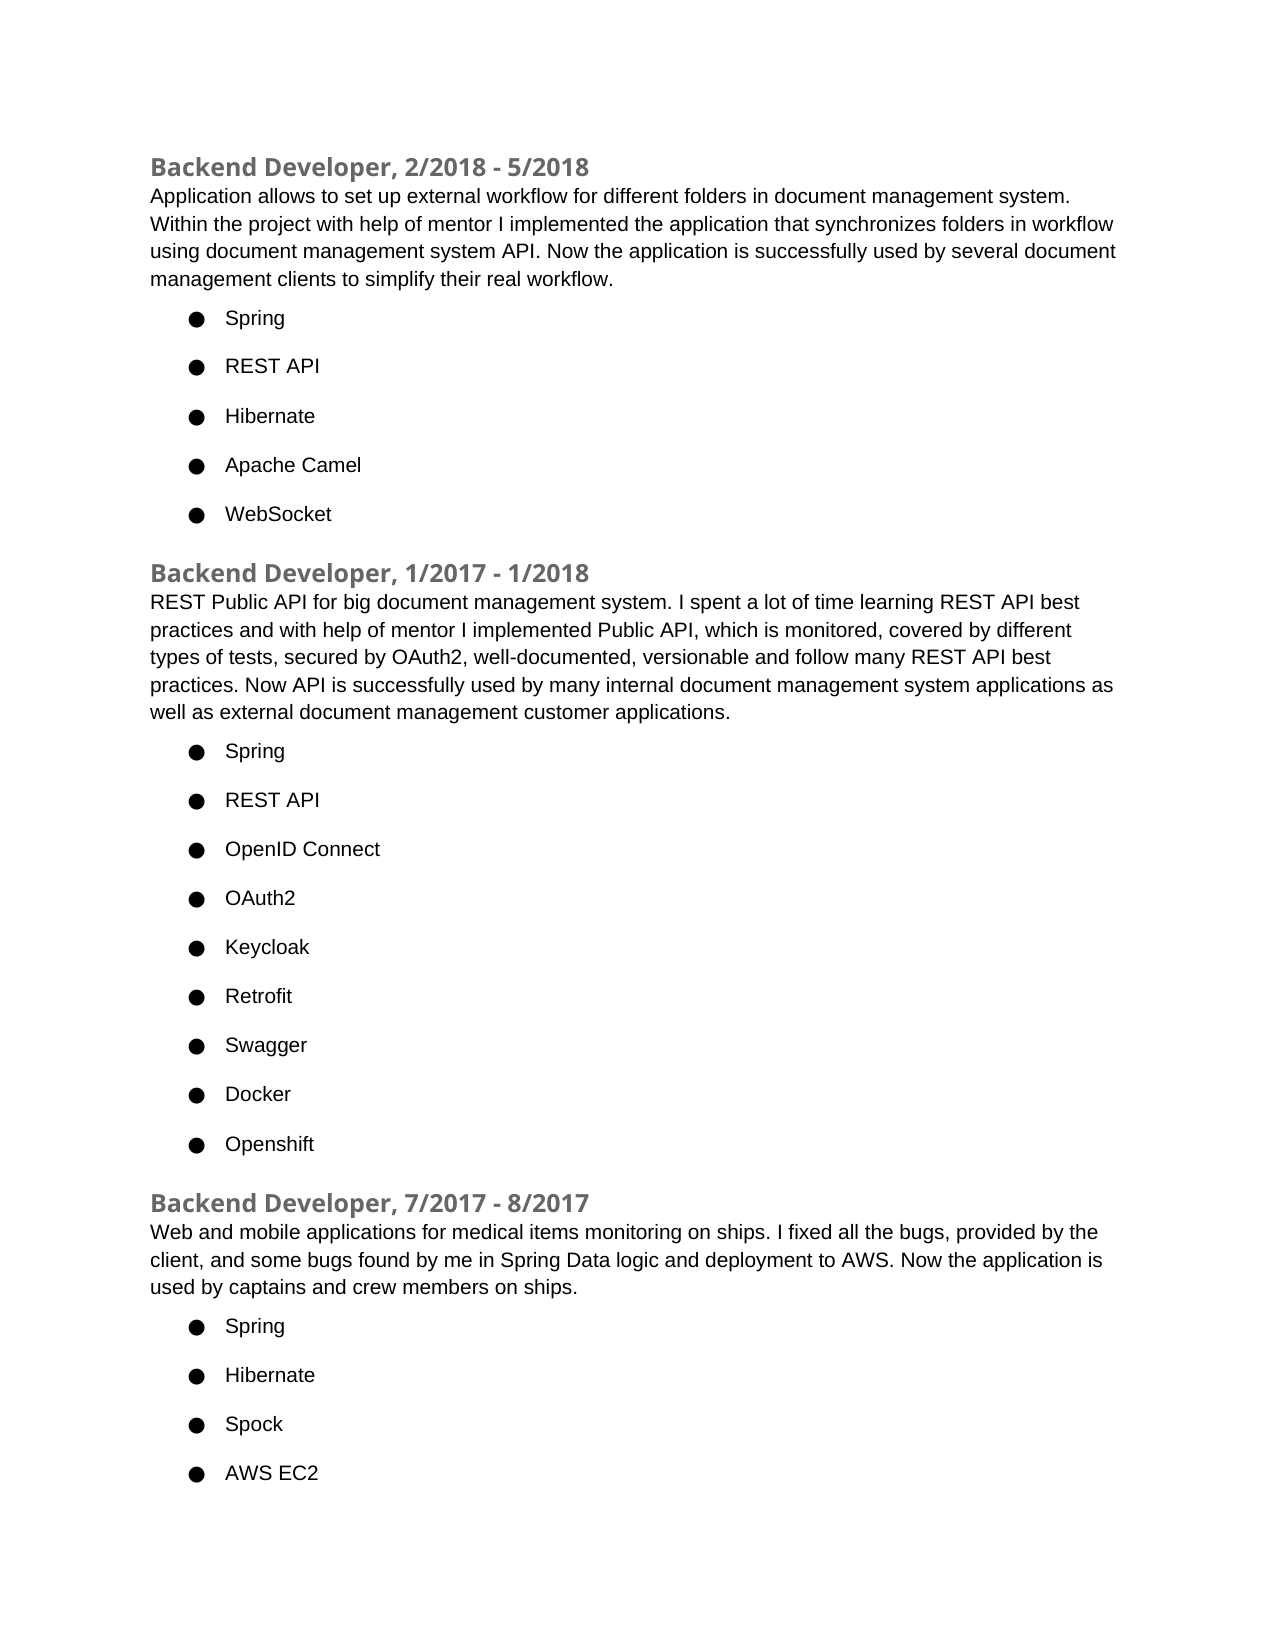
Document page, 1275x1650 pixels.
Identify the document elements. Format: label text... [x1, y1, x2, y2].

list AWS EC2 [187, 1449, 1125, 1492]
list Hibernate [187, 1351, 1125, 1394]
list Openshift [187, 1120, 1125, 1163]
subtitle Backend Developer, 1/2017 - 1/2018 [150, 556, 1125, 590]
list REST API [187, 343, 1125, 386]
list Swagger [187, 1022, 1125, 1065]
subtitle Backend Developer, 2/2018 - 5/2018 [150, 150, 1125, 184]
list Keycloak [187, 924, 1125, 967]
list Spring [187, 728, 1125, 770]
text REST Public API for big document management system. I spent a lot of time learning REST API best practices and with help of mentor I implemented Public API, which is monitored, covered by different types of tests, secured by OAuth2, well-documented, versionable and follow many REST API best practices. Now API is successfully used by many internal document management system applications as well as external document management customer applications. [150, 590, 1125, 724]
text Web and mobile applications for medical items monitoring on ships. I fixed all the bugs, provided by the client, and some bugs found by me in Spring Data logic and deployment to AWS. Now the application is used by captains and crew members on ships. [150, 1220, 1125, 1299]
list Retrofit [187, 973, 1125, 1016]
list Docker [187, 1071, 1125, 1114]
list Hibernate [187, 392, 1125, 435]
list Spring [187, 1302, 1125, 1345]
list Spock [187, 1401, 1125, 1443]
text Application allows to set up external workflow for different folders in document management system. Within the project with help of mentor I implemented the application that synchronizes folders in workflow using document management system API. Now the application is successfully used by several document management clients to simplify their real workflow. [150, 184, 1125, 291]
list WebSocket [187, 490, 1125, 533]
list OAuth2 [187, 875, 1125, 917]
subtitle Backend Developer, 7/2017 - 8/2017 [150, 1186, 1125, 1220]
list OpenID Connect [187, 826, 1125, 868]
list Apache Camel [187, 441, 1125, 484]
list REST API [187, 777, 1125, 819]
list Spring [187, 294, 1125, 337]
